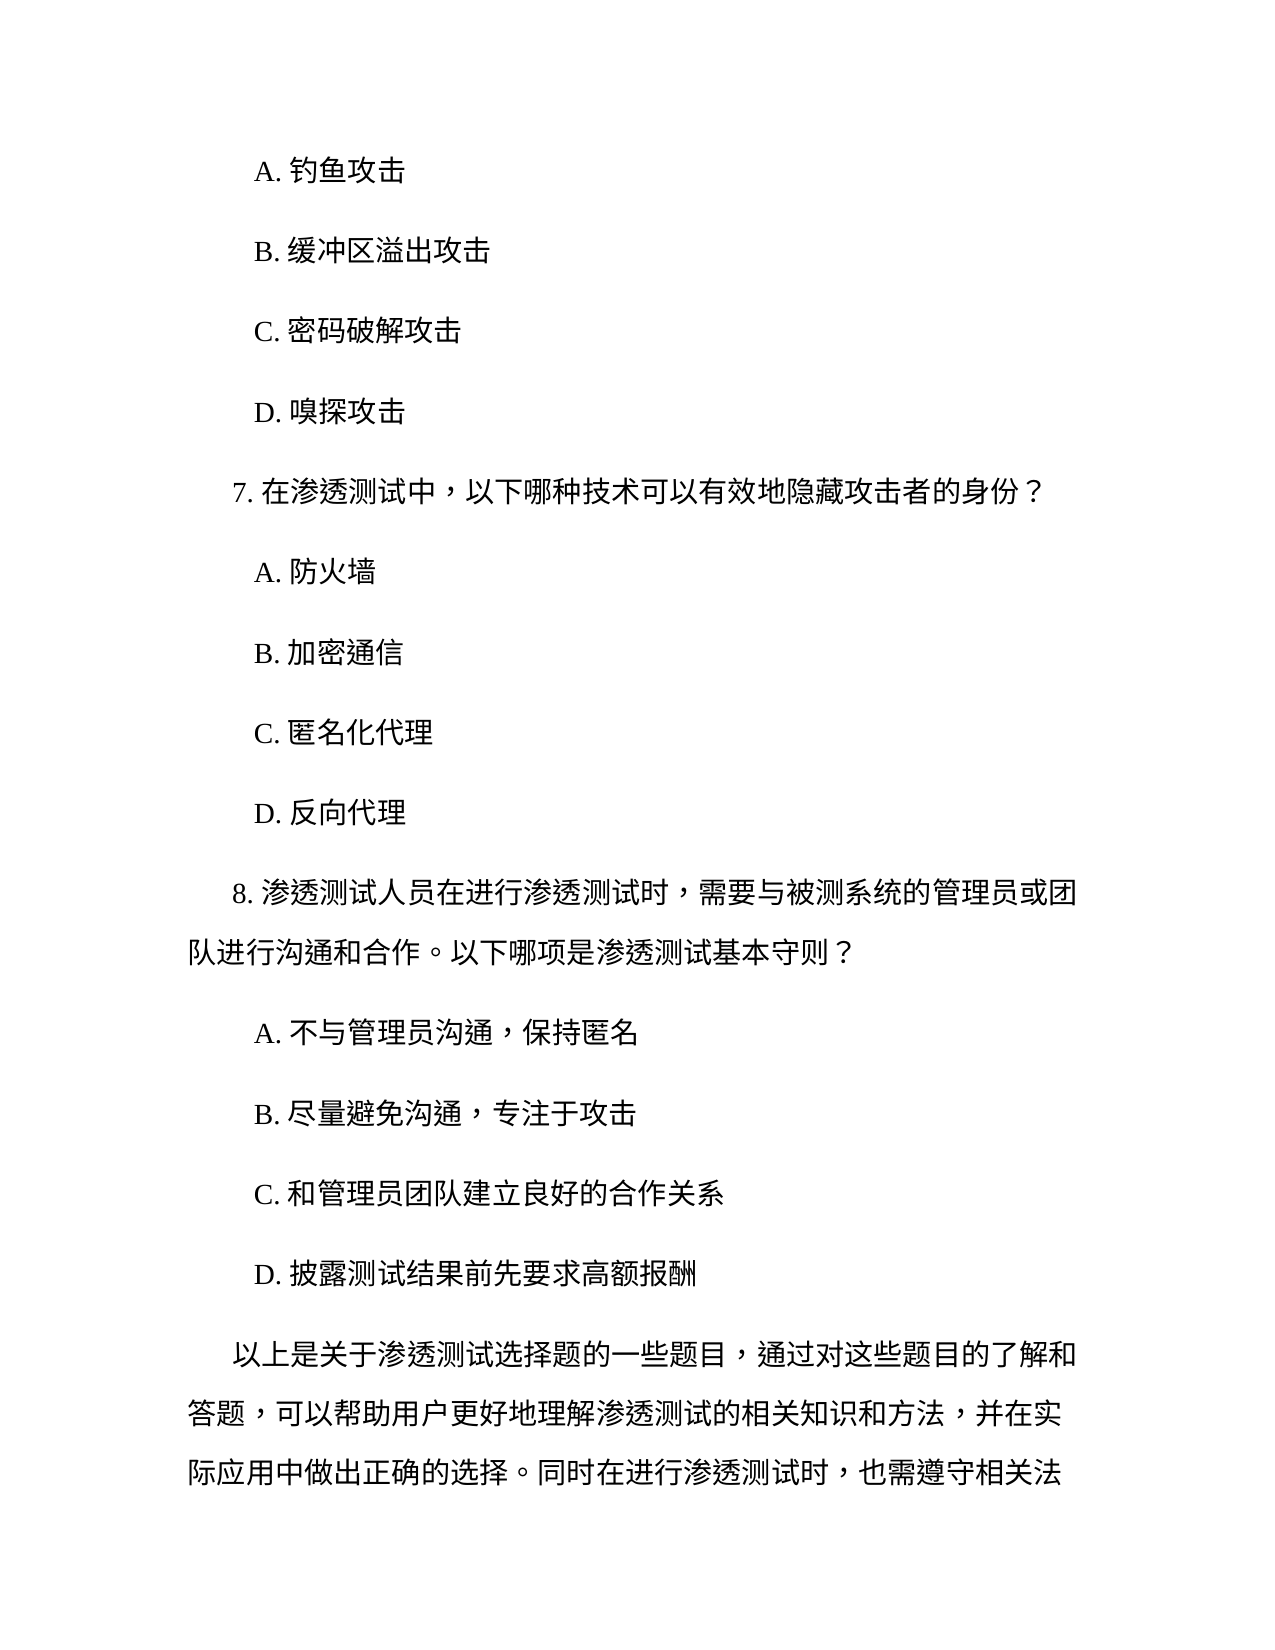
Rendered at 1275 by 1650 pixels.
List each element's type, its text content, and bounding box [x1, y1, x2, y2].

text A. 防火墙 [187, 552, 1087, 591]
text B. 缓冲区溢出攻击 [187, 230, 1087, 270]
text D. 嗅探攻击 [187, 391, 1087, 431]
text A. 不与管理员沟通，保持匿名 [187, 1013, 1087, 1052]
text C. 和管理员团队建立良好的合作关系 [187, 1173, 1087, 1213]
text C. 匿名化代理 [187, 712, 1087, 752]
text B. 尽量避免沟通，专注于攻击 [187, 1093, 1087, 1133]
text D. 反向代理 [187, 792, 1087, 832]
text A. 钓鱼攻击 [187, 150, 1087, 190]
text B. 加密通信 [187, 632, 1087, 672]
text C. 密码破解攻击 [187, 311, 1087, 350]
text D. 披露测试结果前先要求高额报酬 [187, 1253, 1087, 1293]
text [187, 1334, 1087, 1492]
text 7. 在渗透测试中，以下哪种技术可以有效地隐藏攻击者的身份？ [187, 471, 1087, 511]
text 8. 渗透测试人员在进行渗透测试时，需要与被测系统的管理员或团队进行沟通和合作。以下哪项是渗透测试基本守则？ [187, 873, 1087, 972]
